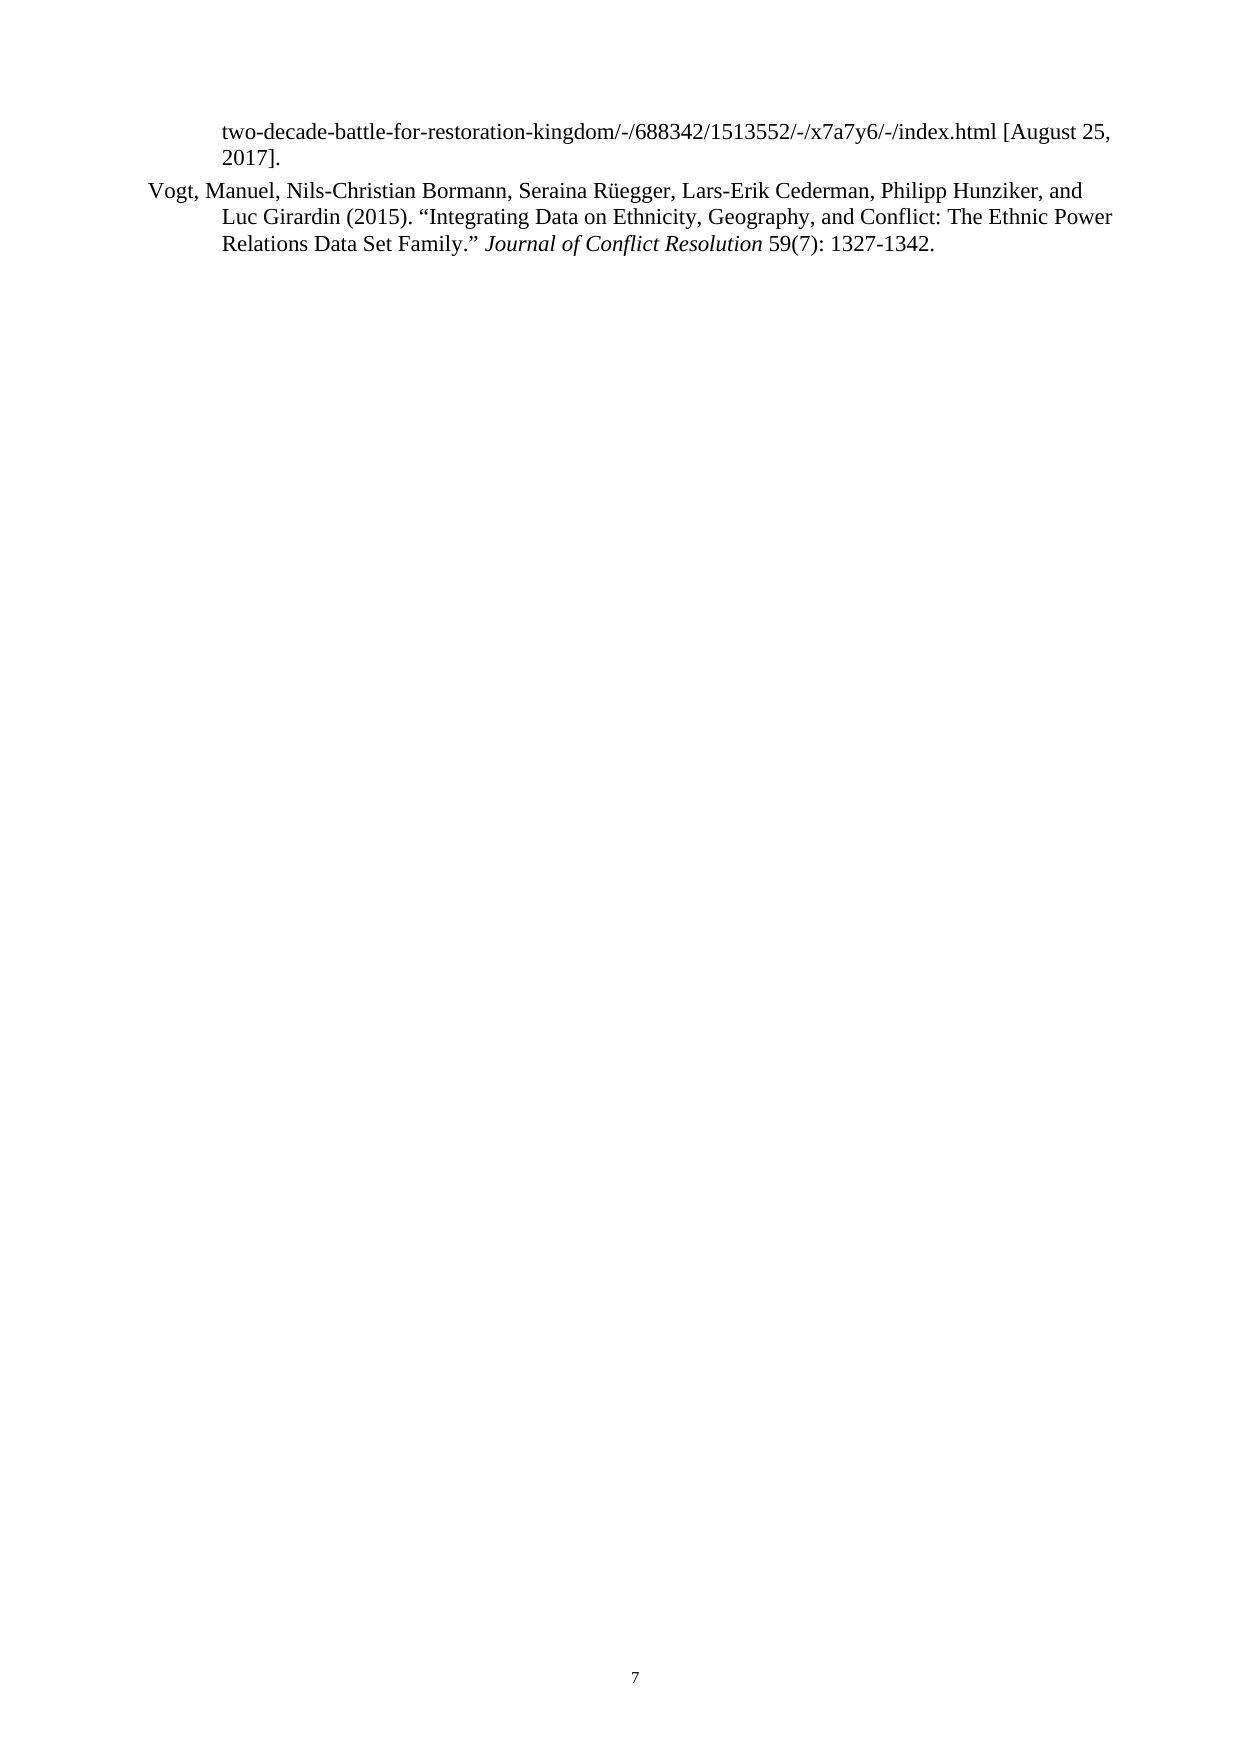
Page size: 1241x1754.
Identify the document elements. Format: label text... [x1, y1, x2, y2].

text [148, 118, 1122, 171]
text Vogt, Manuel, Nils-Christian Bormann, Seraina Rüegger, Lars-Erik Cederman, Philipp Hunziker, and Luc Girardin (2015). “Integrating Data on Ethnicity, Geography, and Conflict: The Ethnic Power Relations Data Set Family.” Journal of Conflict Resolution 59(7): 1327-1342. [148, 177, 1122, 256]
